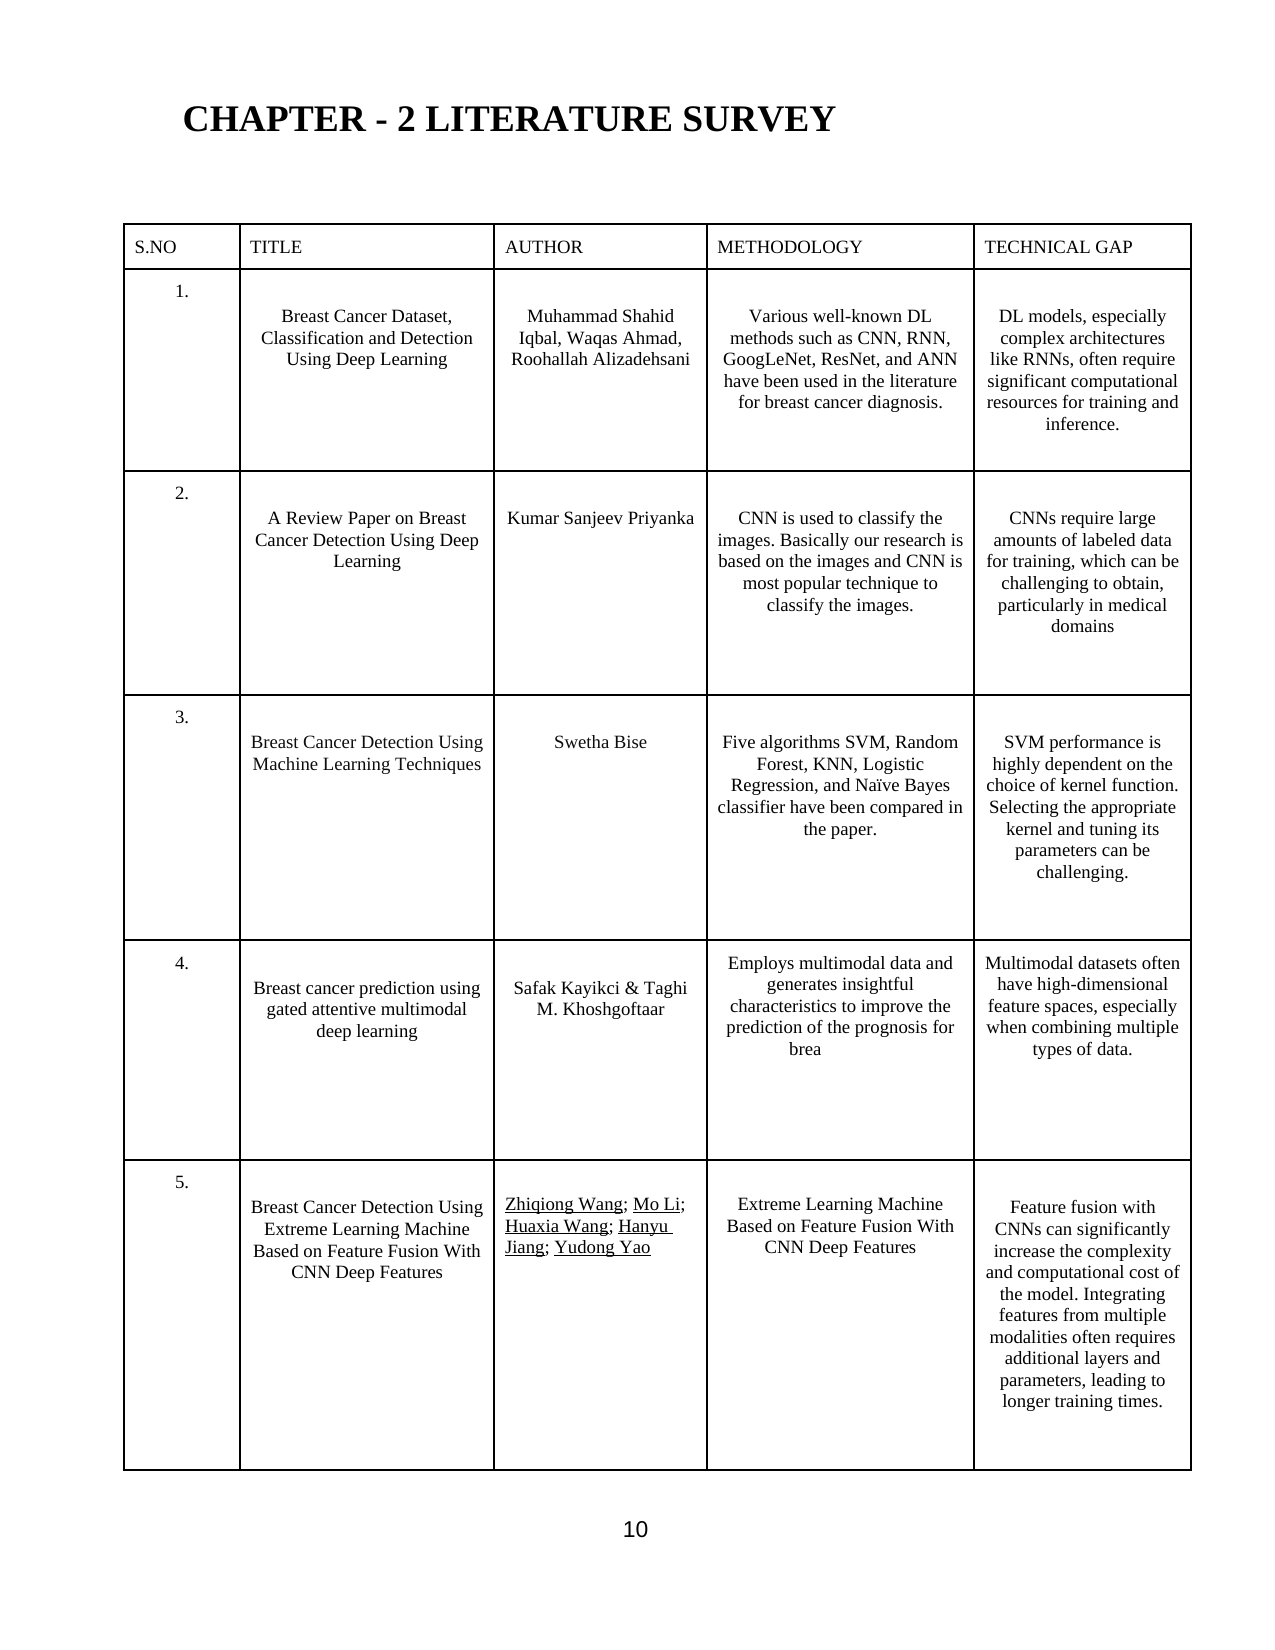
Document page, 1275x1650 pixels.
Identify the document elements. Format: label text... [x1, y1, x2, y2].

table_cell Various well-known DL methods such as CNN, RNN, GoogLeNet, ResNet, and ANN have been used in the literature for breast cancer diagnosis. [708, 270, 973, 470]
table_cell Breast cancer prediction using gated attentive multimodal deep learning [241, 941, 493, 1159]
table_header AUTHOR [495, 225, 706, 267]
table_cell Swetha Bise [495, 696, 706, 939]
table_header S.NO [125, 225, 239, 267]
table_header METHODOLOGY [708, 225, 973, 267]
table_cell Extreme Learning Machine Based on Feature Fusion With CNN Deep Features [708, 1161, 973, 1469]
table_cell Breast Cancer Dataset, Classification and Detection Using Deep Learning [241, 270, 493, 470]
table_cell 4. [125, 941, 239, 1159]
table_cell Zhiqiong Wang; Mo Li; Huaxia Wang; Hanyu Jiang; Yudong Yao [495, 1161, 706, 1469]
table_cell Breast Cancer Detection Using Machine Learning Techniques [241, 696, 493, 939]
table_header TITLE [241, 225, 493, 267]
table_cell Muhammad Shahid Iqbal, Waqas Ahmad, Roohallah Alizadehsani [495, 270, 706, 470]
table_cell Kumar Sanjeev Priyanka [495, 472, 706, 694]
table_cell Five algorithms SVM, Random Forest, KNN, Logistic Regression, and Naïve Bayes classifier have been compared in the paper. [708, 696, 973, 939]
table_cell Breast Cancer Detection Using Extreme Learning Machine Based on Feature Fusion With CNN Deep Features [241, 1161, 493, 1469]
table_cell SVM performance is highly dependent on the choice of kernel function. Selecting the appropriate kernel and tuning its parameters can be challenging. [975, 696, 1190, 939]
table_cell 5. [125, 1161, 239, 1469]
table_cell Multimodal datasets often have high-dimensional feature spaces, especially when combining multiple types of data. [975, 941, 1190, 1159]
table_header TECHNICAL GAP [975, 225, 1190, 267]
table_cell DL models, especially complex architectures like RNNs, often require significant computational resources for training and inference. [975, 270, 1190, 470]
table_cell Feature fusion with CNNs can significantly increase the complexity and computational cost of the model. Integrating features from multiple modalities often requires additional layers and parameters, leading to longer training times. [975, 1161, 1190, 1469]
table_cell CNNs require large amounts of labeled data for training, which can be challenging to obtain, particularly in medical domains [975, 472, 1190, 694]
table_cell 3. [125, 696, 239, 939]
table_cell Employs multimodal data and generates insightful characteristics to improve the prediction of the prognosis for breast cancer. [708, 941, 973, 1159]
text CHAPTER - 2 LITERATURE SURVEY [48, 96, 971, 139]
table_cell 2. [125, 472, 239, 694]
table_cell 1. [125, 270, 239, 470]
table_cell CNN is used to classify the images. Basically our research is based on the images and CNN is most popular technique to classify the images. [708, 472, 973, 694]
table_cell A Review Paper on Breast Cancer Detection Using Deep Learning [241, 472, 493, 694]
table_cell Safak Kayikci & Taghi M. Khoshgoftaar [495, 941, 706, 1159]
